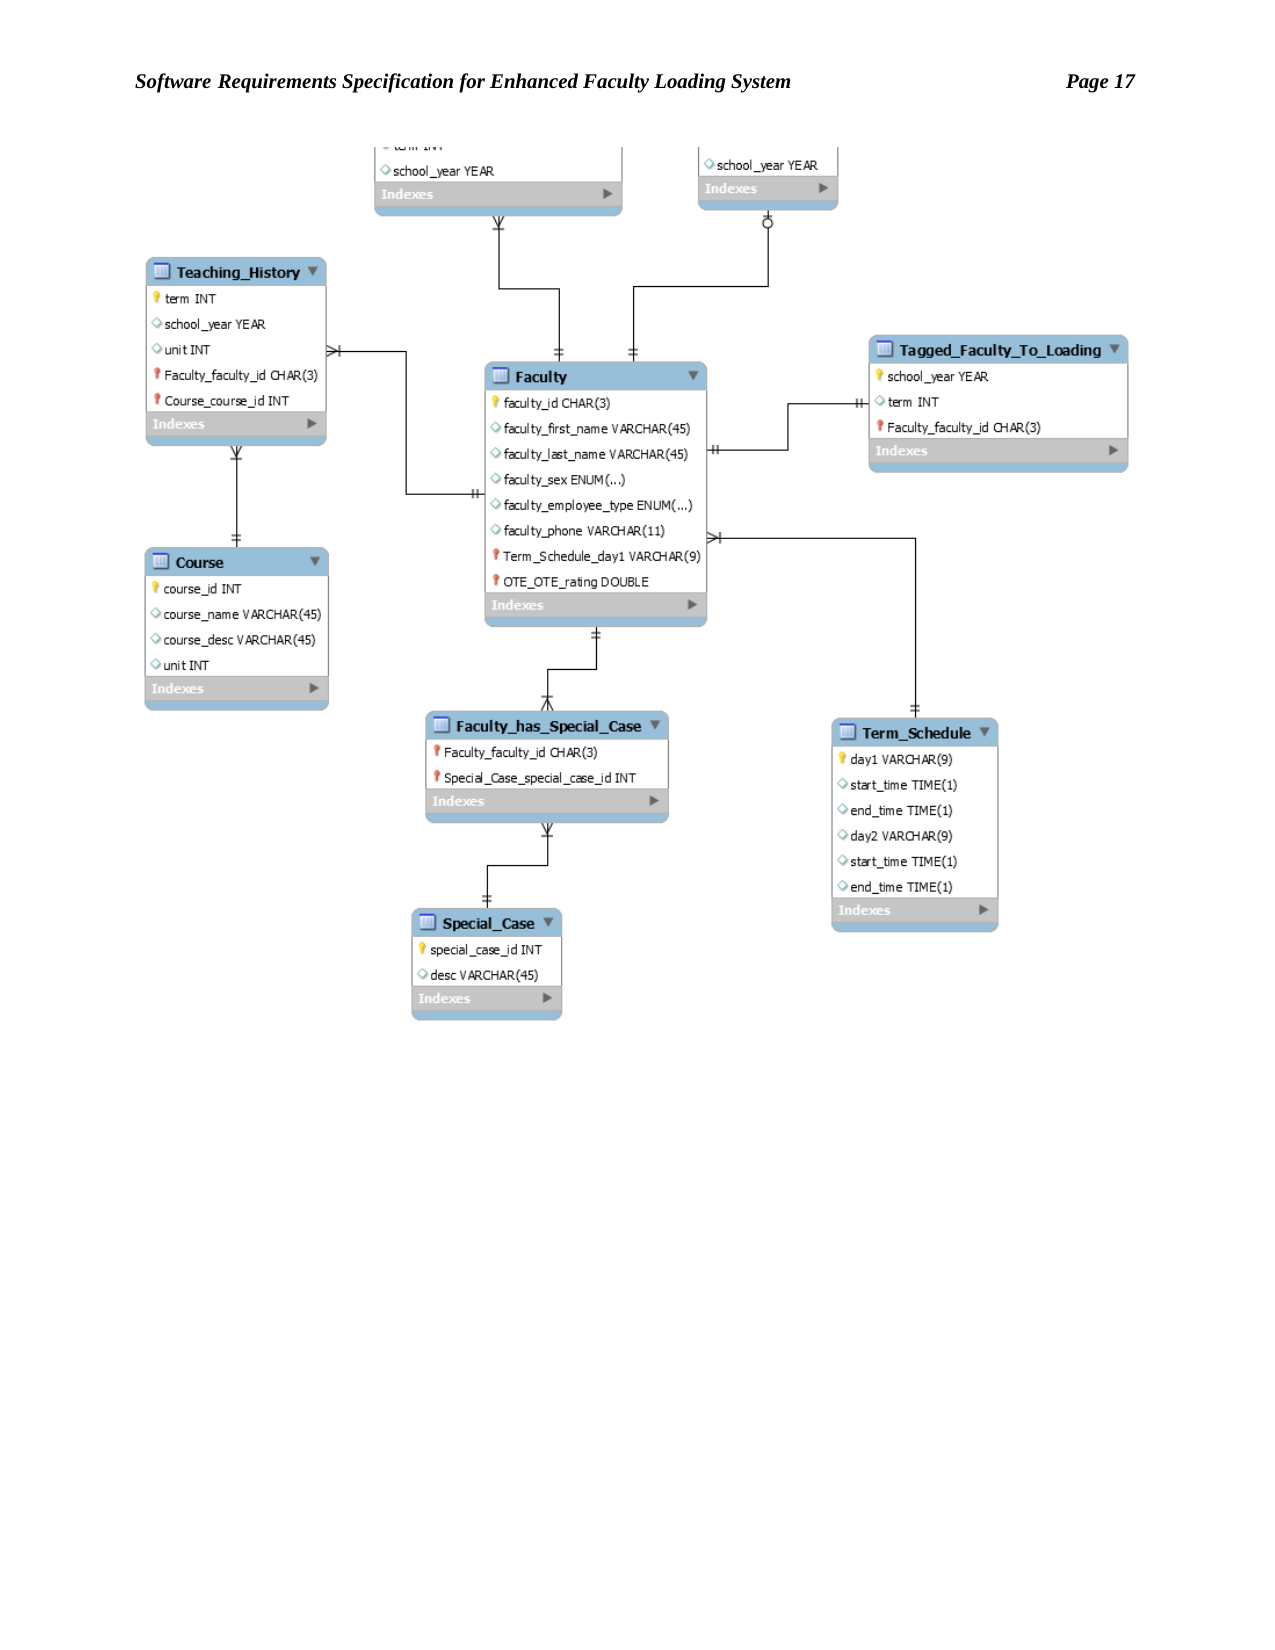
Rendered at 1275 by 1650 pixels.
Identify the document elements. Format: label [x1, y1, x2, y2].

picture [133, 147, 1139, 1030]
